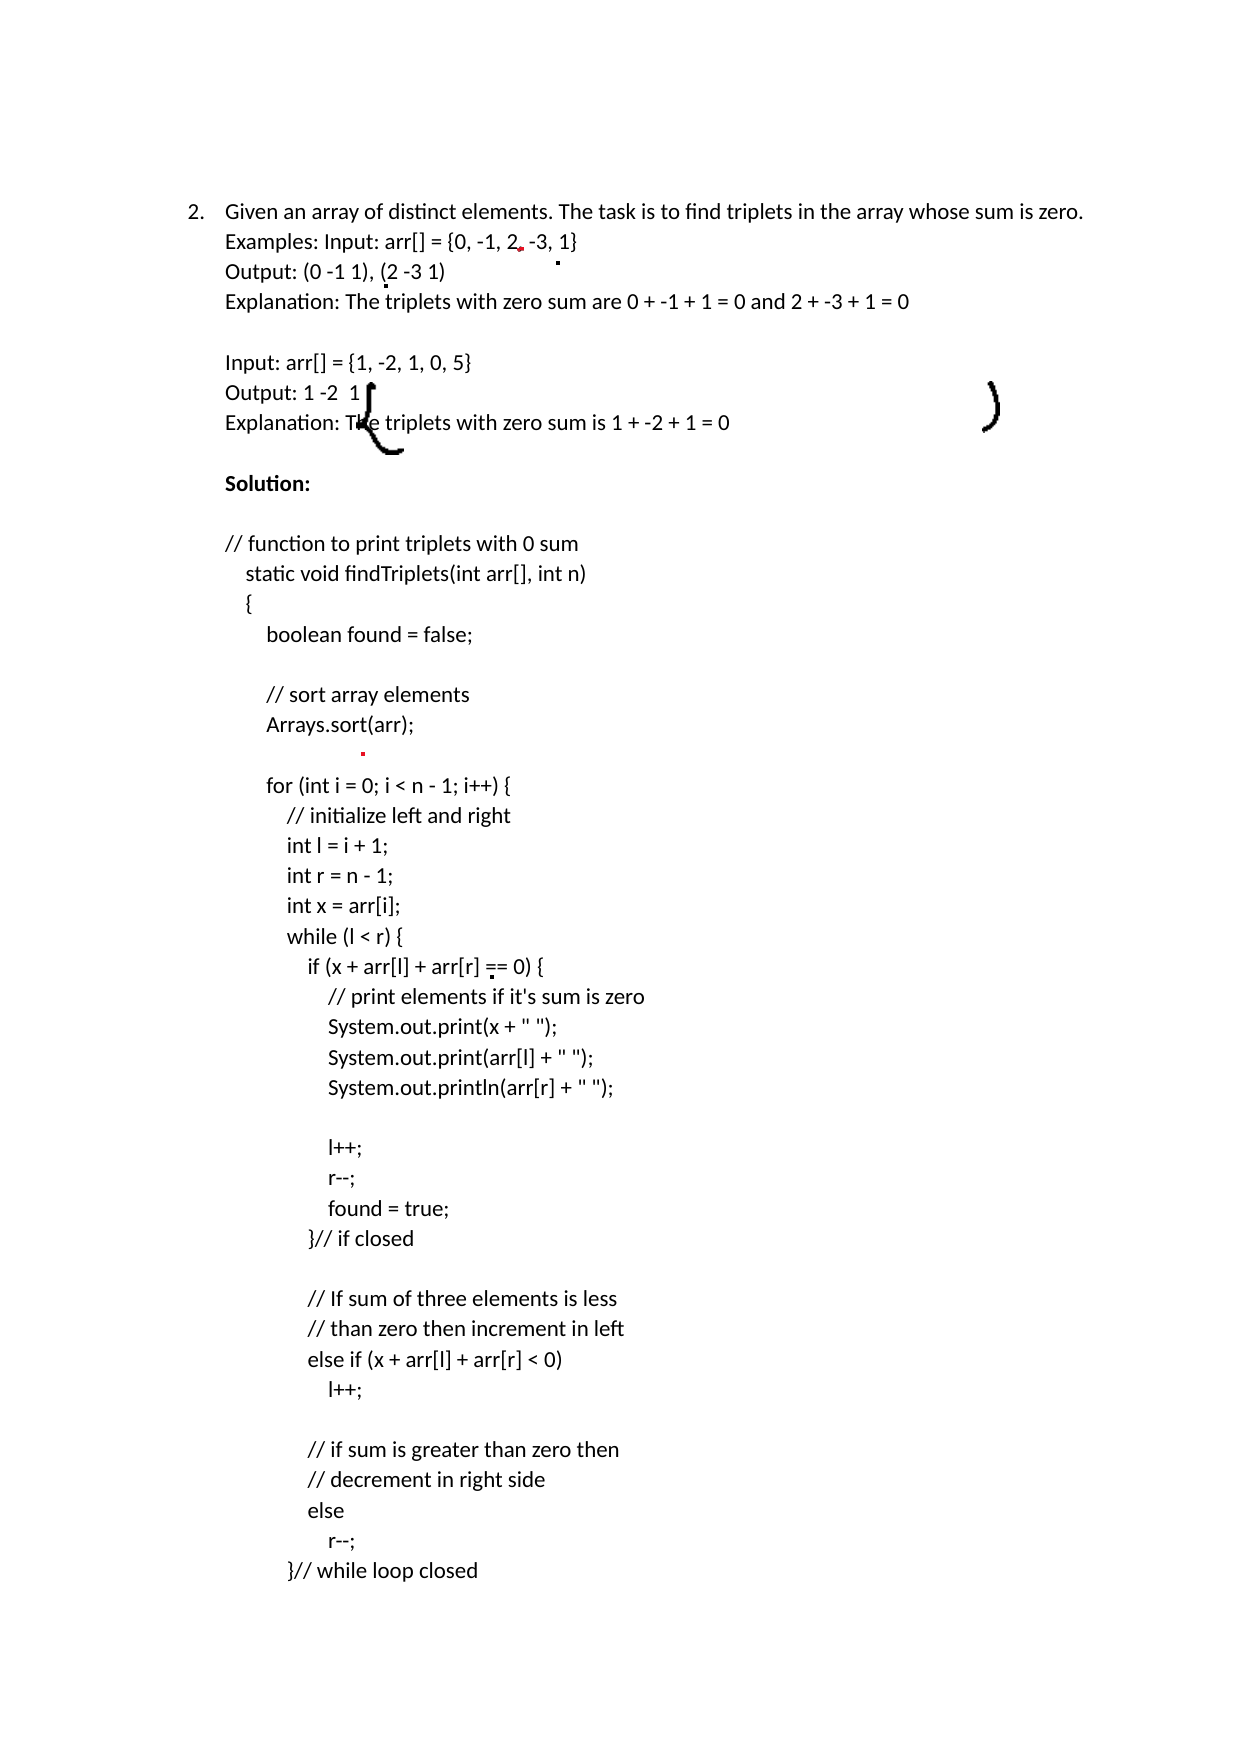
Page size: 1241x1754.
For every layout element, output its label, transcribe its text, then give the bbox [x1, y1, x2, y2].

list // if sum is greater than zero then [225, 1435, 1090, 1463]
list boolean found = false; [225, 620, 1090, 648]
list // than zero then increment in left [225, 1314, 1090, 1343]
list // print elements if it's sum is zero [225, 982, 1090, 1010]
list Explanation: The triplets with zero sum is 1 + -2 + 1 = 0 [225, 408, 356, 436]
list l++; [225, 1375, 1090, 1403]
picture [356, 382, 404, 455]
list l++; [225, 1133, 1090, 1161]
list Output: (0 -1 1), (2 -3 1) [225, 257, 1090, 285]
list { [225, 589, 1090, 618]
list for (int i = 0; i < n - 1; i++) { [225, 771, 1090, 799]
list }// while loop closed [225, 1556, 1090, 1584]
list int l = i + 1; [225, 831, 1090, 859]
list found = true; [225, 1194, 1090, 1222]
list Examples: Input: arr[] = {0, -1, 2, -3, 1} [225, 227, 1090, 255]
list r--; [225, 1526, 1090, 1554]
list static void findTriplets(int arr[], int n) [225, 559, 1090, 587]
list // initialize left and right [225, 801, 1090, 829]
list }// if closed [225, 1224, 1090, 1252]
list // sort array elements [225, 680, 1090, 708]
list Explanation: The triplets with zero sum is 1 + -2 + 1 = 0 [404, 408, 1090, 436]
list System.out.print(arr[l] + " "); [225, 1043, 1090, 1071]
list Output: 1 -2 1 [225, 378, 1090, 406]
picture [982, 381, 1000, 433]
list Explanation: The triplets with zero sum are 0 + -1 + 1 = 0 and 2 + -3 + 1 = 0 [225, 287, 1090, 316]
list while (l < r) { [225, 922, 1090, 950]
list if (x + arr[l] + arr[r] == 0) { [225, 952, 1090, 980]
list // decrement in right side [225, 1466, 1090, 1494]
list Input: arr[] = {1, -2, 1, 0, 5} [225, 348, 1090, 376]
list r--; [225, 1163, 1090, 1192]
list Given an array of distinct elements. The task is to find triplets in the array whose sum is zero. [187, 197, 1090, 225]
list int r = n - 1; [225, 861, 1090, 889]
list else if (x + arr[l] + arr[r] < 0) [225, 1345, 1090, 1373]
list Arrays.sort(arr); [225, 710, 1090, 738]
list int x = arr[i]; [225, 892, 1090, 920]
list System.out.print(x + " "); [225, 1012, 1090, 1041]
list Solution: [225, 469, 1090, 497]
list // function to print triplets with 0 sum [225, 529, 1090, 557]
list else [225, 1496, 1090, 1524]
list System.out.println(arr[r] + " "); [225, 1073, 1090, 1101]
list // If sum of three elements is less [225, 1284, 1090, 1312]
